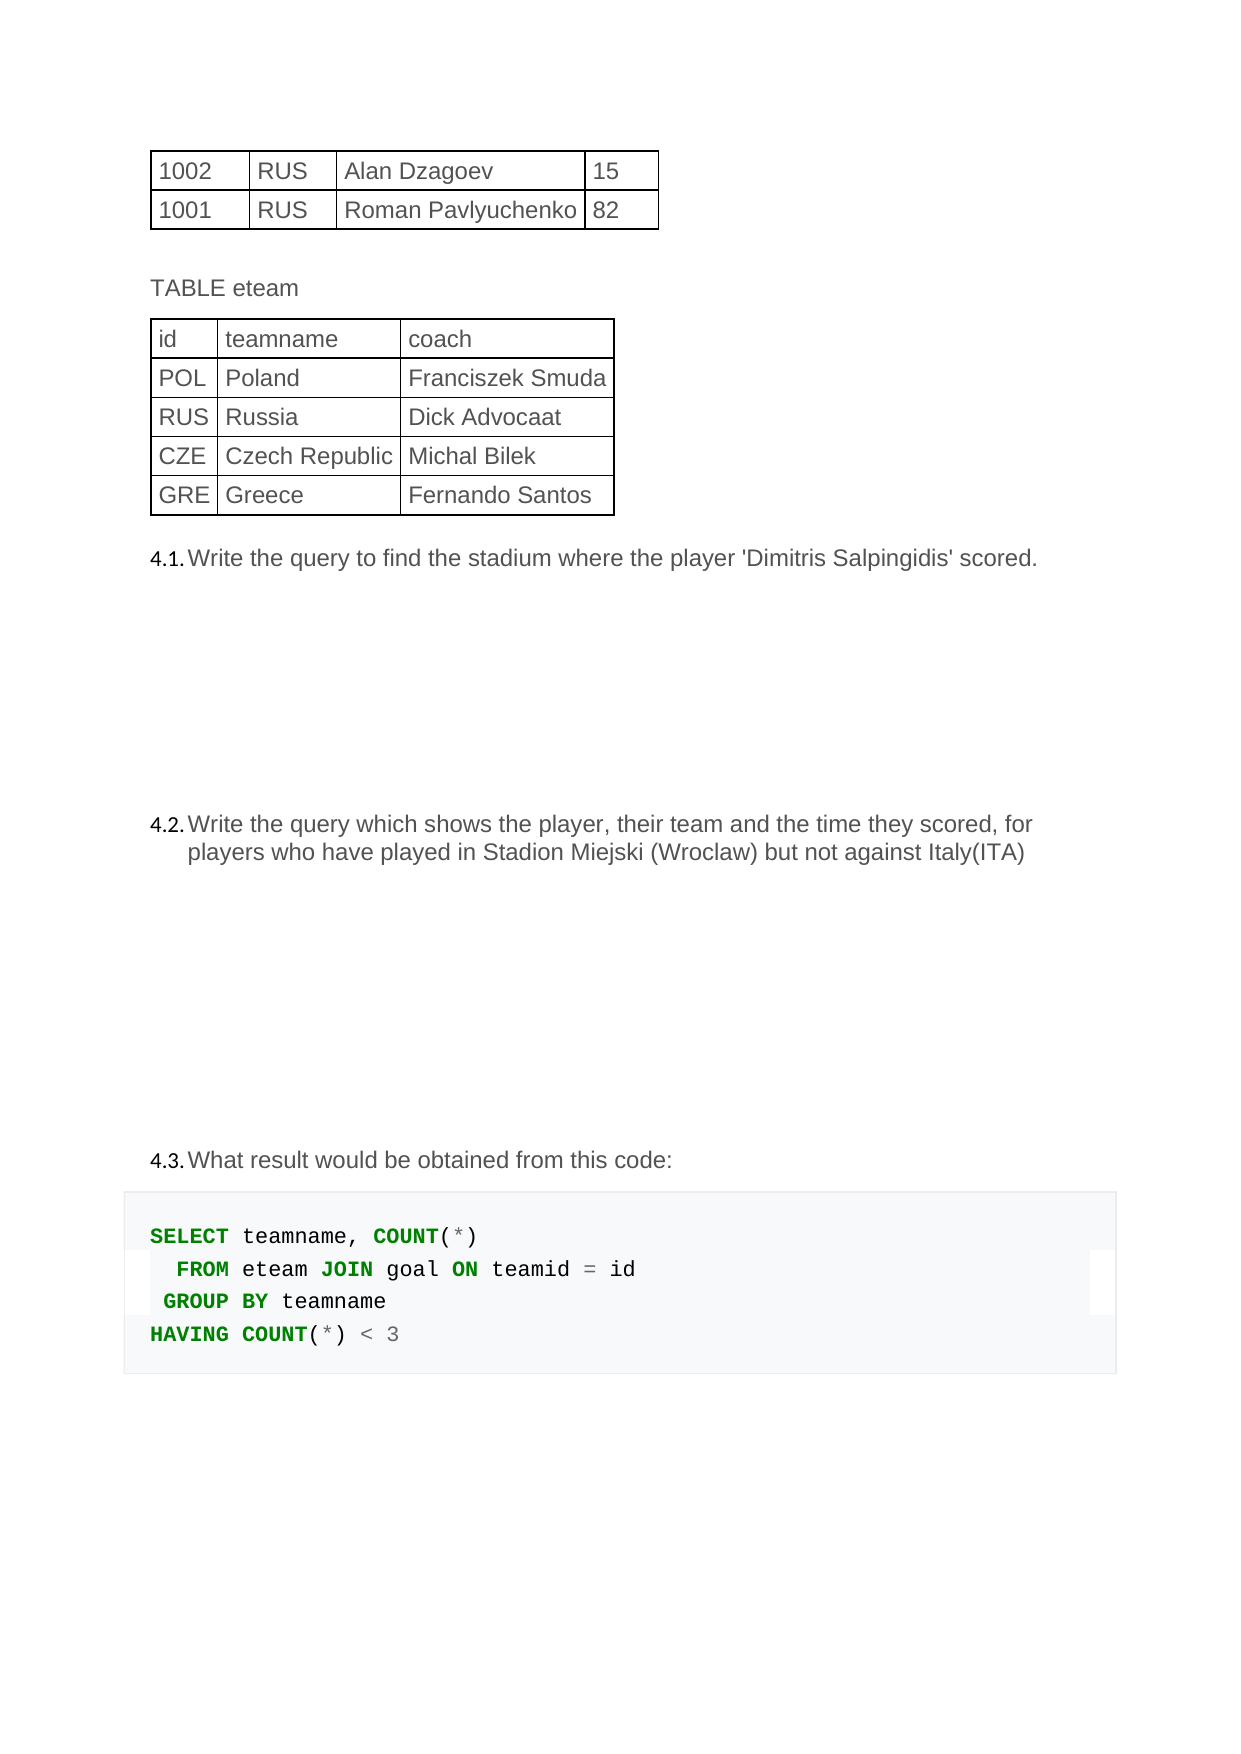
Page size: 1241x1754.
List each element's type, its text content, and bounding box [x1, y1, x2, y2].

table_cell POL [152, 359, 217, 396]
table_cell 15 [586, 152, 658, 189]
table_header teamname [218, 320, 400, 357]
table_cell Russia [218, 398, 400, 436]
text SELECT teamname, COUNT(*) [125, 1193, 1115, 1250]
table_cell CZE [152, 437, 217, 475]
text FROM eteam JOIN goal ON teamid = id [150, 1250, 1090, 1282]
table_cell RUS [250, 152, 336, 189]
table_cell GRE [152, 476, 217, 514]
table_cell Michal Bilek [401, 437, 613, 475]
table_cell RUS [152, 398, 217, 436]
table_cell 82 [586, 191, 658, 228]
table_cell Roman Pavlyuchenko [337, 191, 584, 228]
text HAVING COUNT(*) < 3 [125, 1288, 1115, 1373]
list What result would be obtained from this code: [150, 1146, 1090, 1174]
table_cell 1002 [152, 152, 249, 189]
table_cell 1001 [152, 191, 249, 228]
table_cell Dick Advocaat [401, 398, 613, 436]
table_cell Greece [218, 476, 400, 514]
table_header coach [401, 320, 613, 357]
list Write the query which shows the player, their team and the time they scored, for players who have played in Stadion Miejski (Wroclaw) but not against Italy(ITA) [150, 809, 1090, 865]
table_cell Fernando Santos [401, 476, 613, 514]
table_cell Poland [218, 359, 400, 396]
table_cell Alan Dzagoev [337, 152, 584, 189]
table_header id [152, 320, 217, 357]
list Write the query to find the stadium where the player 'Dimitris Salpingidis' scored. [150, 543, 1090, 572]
table_cell Czech Republic [218, 437, 400, 475]
table_cell RUS [250, 191, 336, 228]
table_cell Franciszek Smuda [401, 359, 613, 396]
text TABLE eteam [150, 274, 1090, 302]
